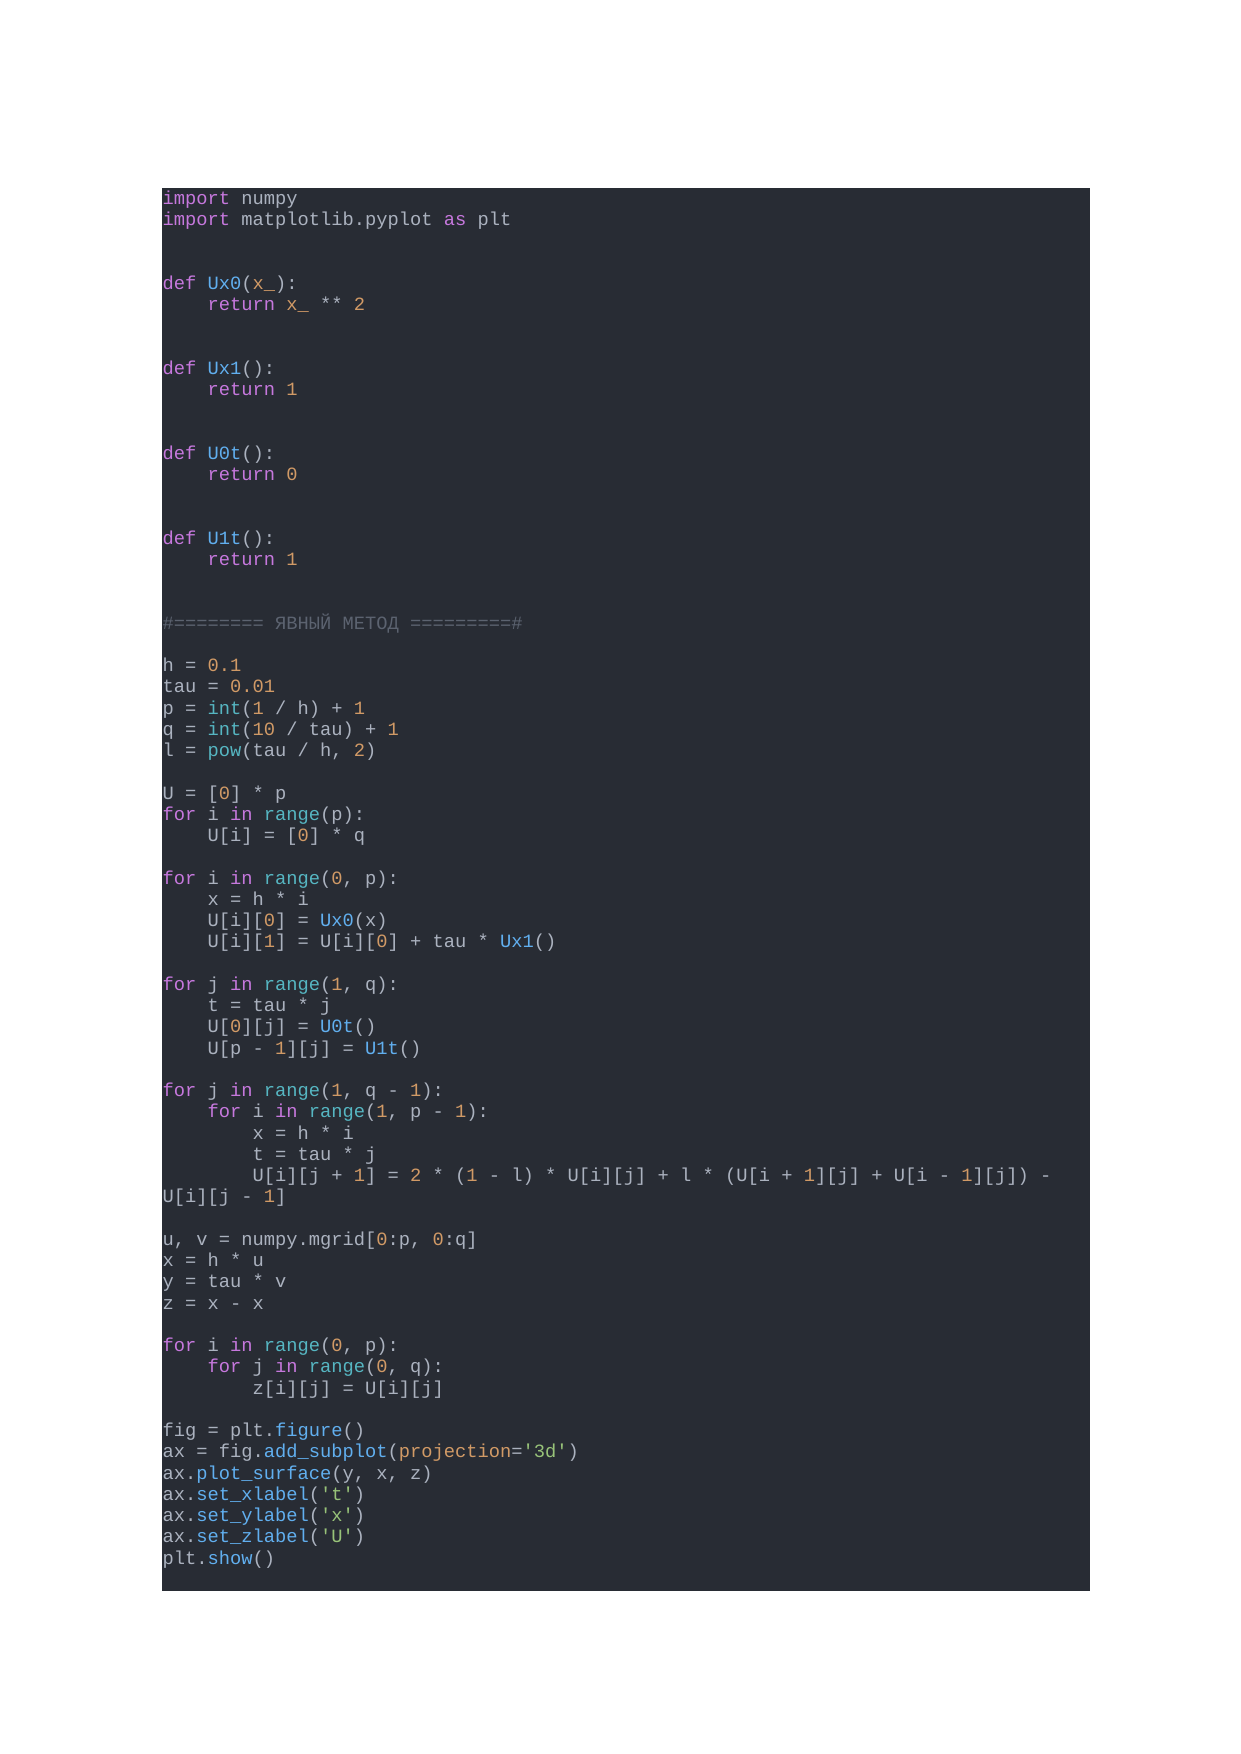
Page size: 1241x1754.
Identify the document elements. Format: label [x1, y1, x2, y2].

text [162, 188, 1090, 1591]
